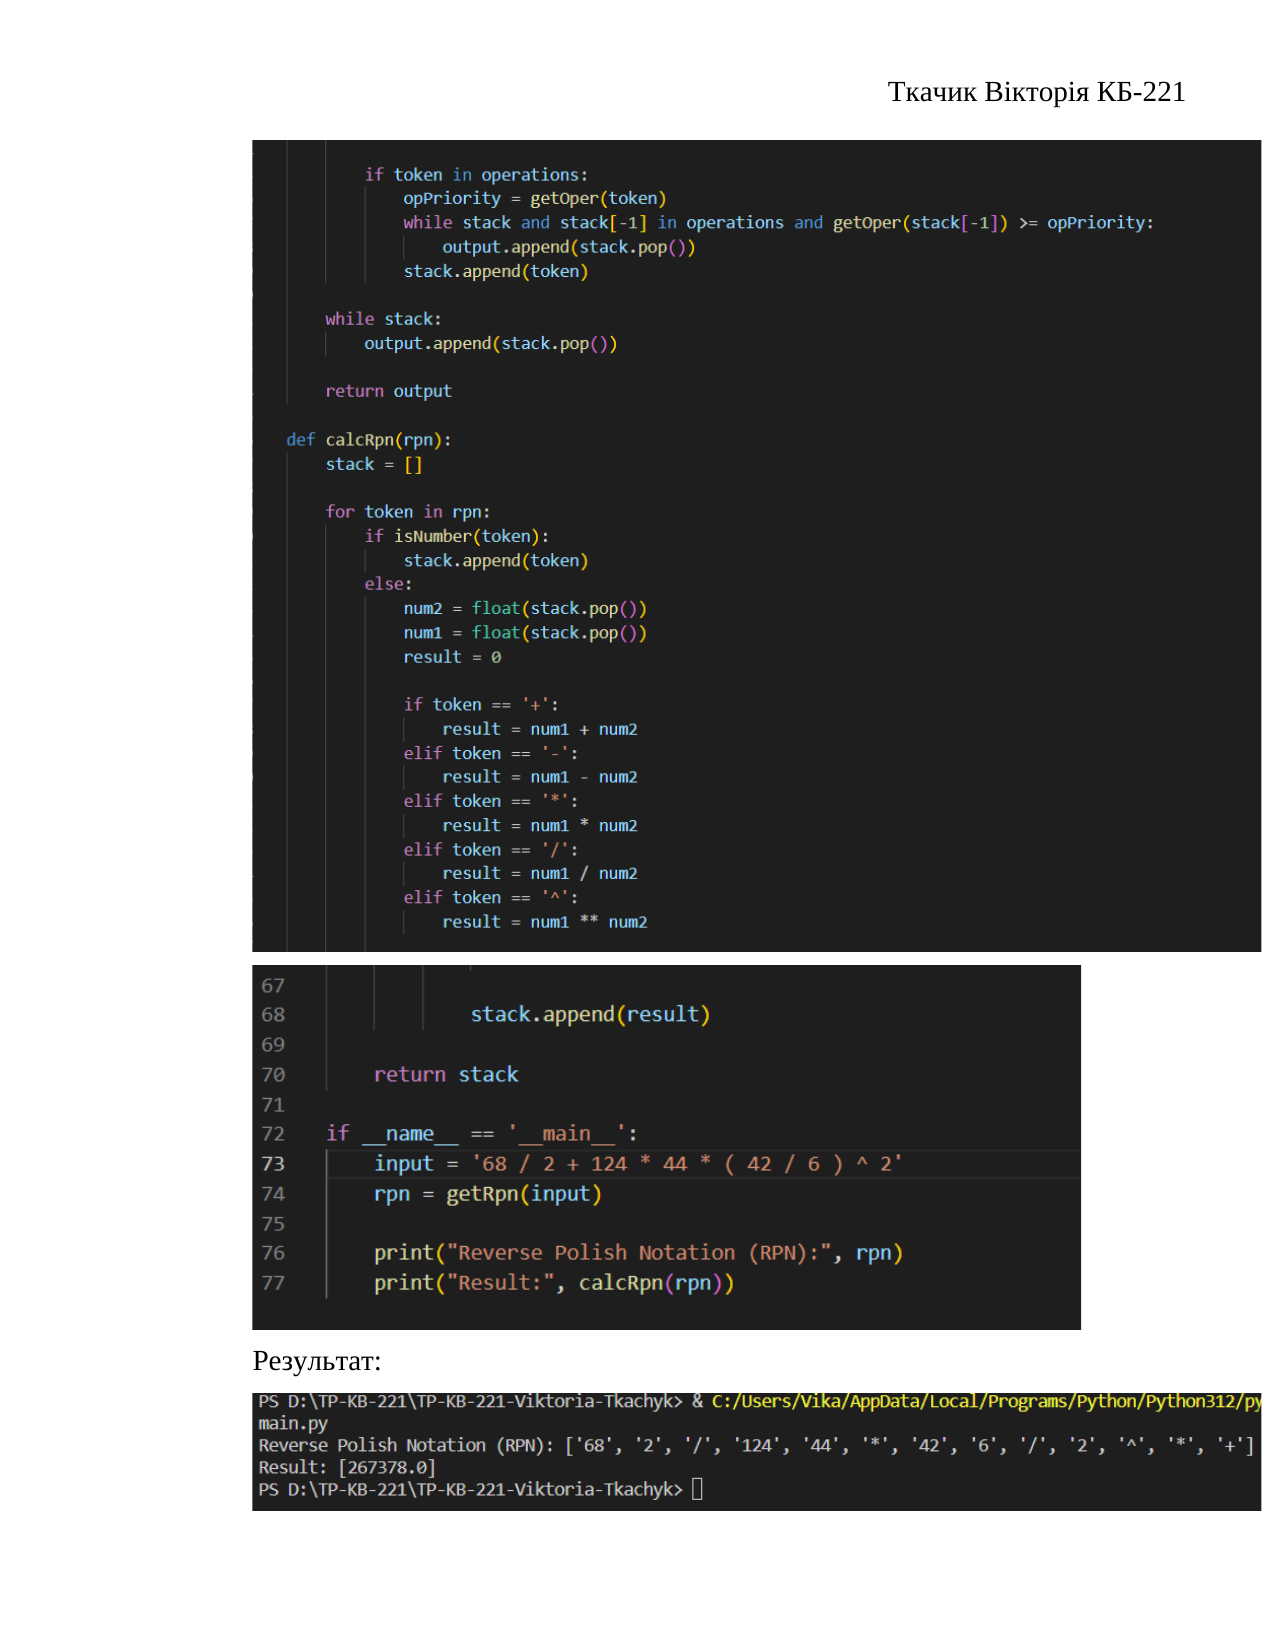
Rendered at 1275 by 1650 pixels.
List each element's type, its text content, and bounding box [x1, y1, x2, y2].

list Результат: [177, 1343, 1186, 1377]
picture [252, 140, 1262, 952]
picture [252, 965, 1082, 1330]
picture [252, 1393, 1262, 1511]
